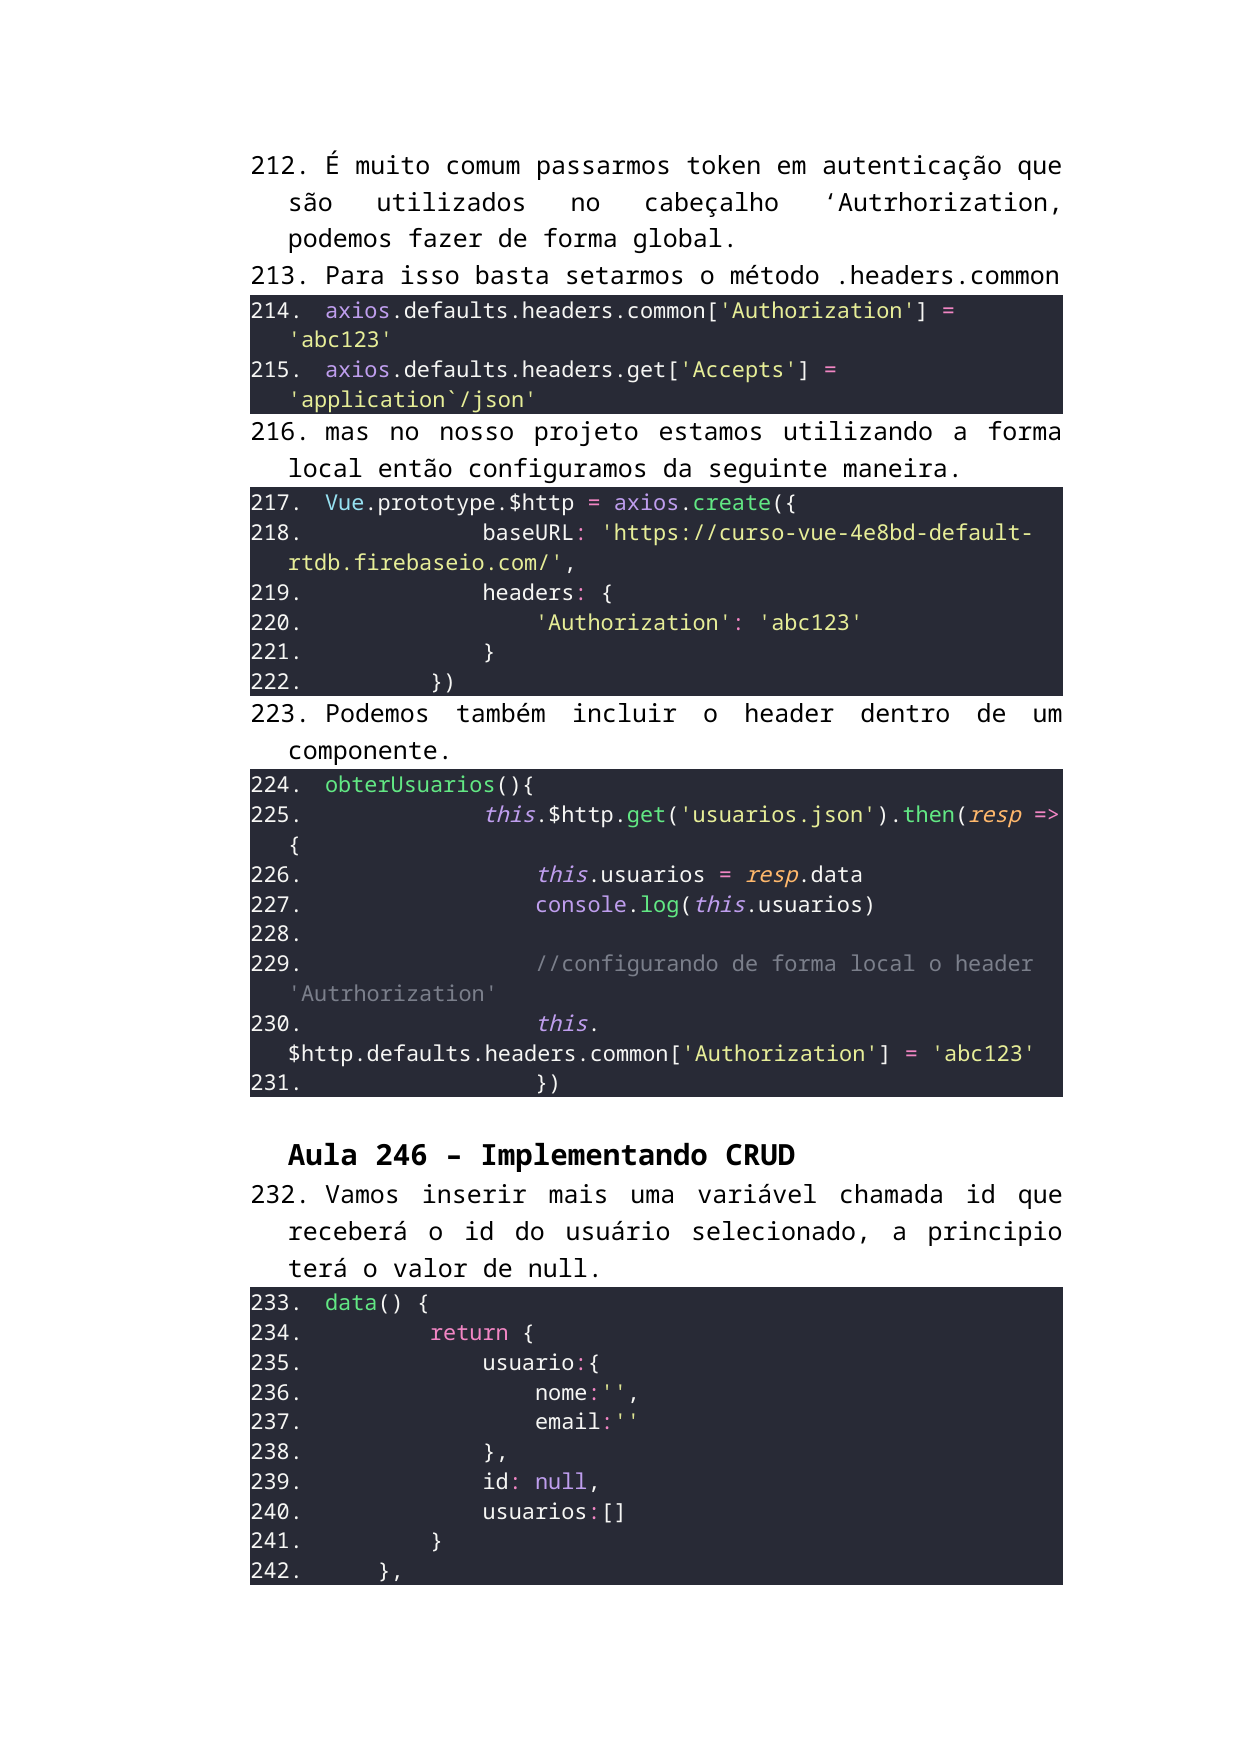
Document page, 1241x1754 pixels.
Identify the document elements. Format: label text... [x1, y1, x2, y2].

list //configurando de forma local o header 'Autrhorization' [250, 948, 1063, 1008]
list } [250, 1525, 1063, 1555]
list email:'' [250, 1406, 1063, 1436]
list Aula 246 – Implementando CRUD [288, 1134, 1063, 1174]
list usuario:{ [250, 1347, 1063, 1376]
list this.usuarios = resp.data [250, 859, 1063, 889]
list } [250, 636, 1063, 666]
list obterUsuarios(){ [250, 769, 1063, 799]
list Vamos inserir mais uma variável chamada id que receberá o id do usuário selecionado, a principio terá o valor de null. [250, 1177, 1063, 1284]
list }, [250, 1555, 1063, 1585]
list console.log(this.usuarios) [250, 889, 1063, 918]
list }, [250, 1436, 1063, 1466]
list return { [250, 1317, 1063, 1347]
list Podemos também incluir o header dentro de um componente. [250, 696, 1063, 767]
list id: null, [250, 1466, 1063, 1496]
list baseURL: 'https://curso-vue-4e8bd-default-rtdb.firebaseio.com/', [250, 517, 1063, 577]
list axios.defaults.headers.common['Authorization'] = 'abc123' [250, 295, 1063, 354]
list }) [250, 666, 1063, 696]
list usuarios:[] [250, 1496, 1063, 1525]
list mas no nosso projeto estamos utilizando a forma local então configuramos da seguinte maneira. [250, 414, 1063, 485]
list this.$http.defaults.headers.common['Authorization'] = 'abc123' [250, 1008, 1063, 1067]
list headers: { [250, 577, 1063, 607]
list Para isso basta setarmos o método .headers.common [250, 258, 1063, 292]
list this.$http.get('usuarios.json').then(resp => { [250, 799, 1063, 859]
list }) [250, 1067, 1063, 1097]
list axios.defaults.headers.get['Accepts'] = 'application`/json' [250, 354, 1063, 414]
list É muito comum passarmos token em autenticação que são utilizados no cabeçalho ‘Autrhorization, podemos fazer de forma global. [250, 148, 1063, 255]
list 'Authorization': 'abc123' [250, 607, 1063, 636]
list data() { [250, 1287, 1063, 1317]
list Vue.prototype.$http = axios.create({ [250, 487, 1063, 517]
list nome:'', [250, 1376, 1063, 1406]
